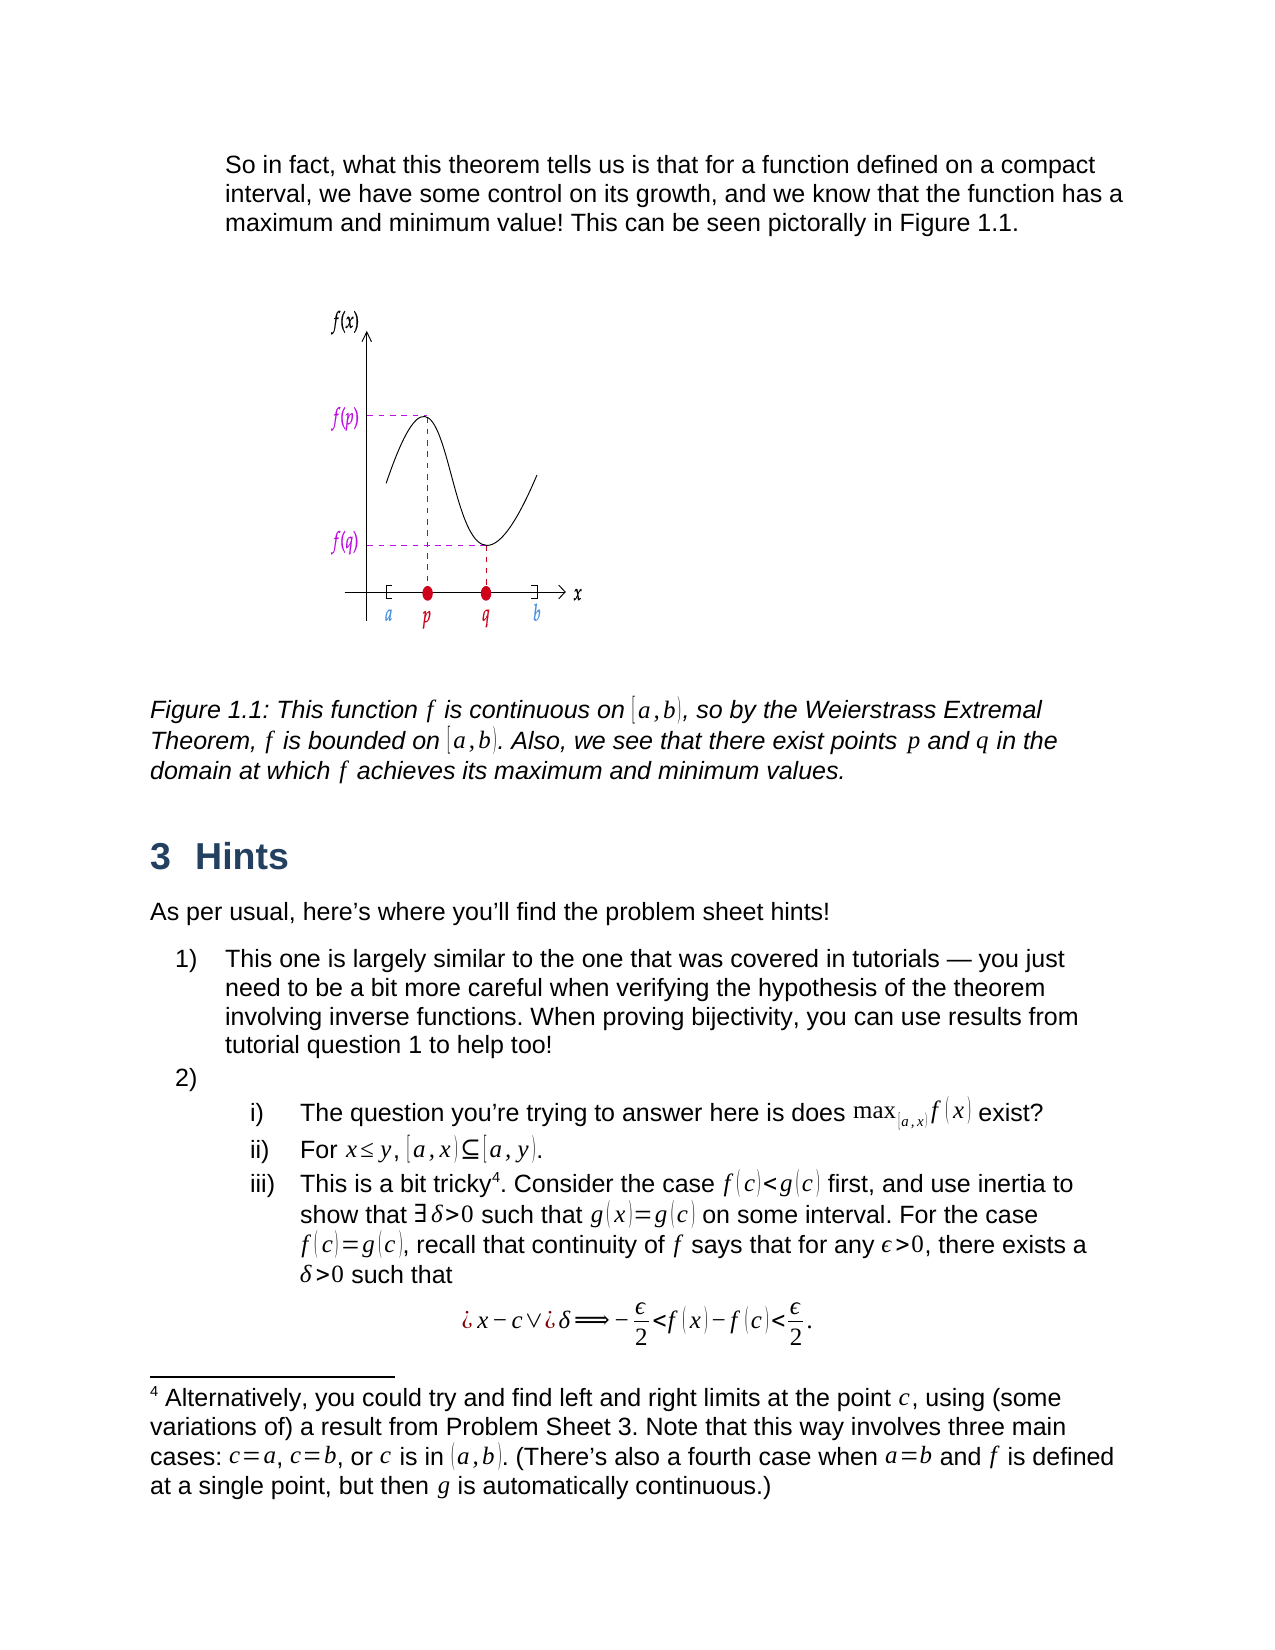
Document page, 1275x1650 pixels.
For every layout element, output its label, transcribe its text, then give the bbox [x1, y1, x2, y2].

subtitle Hints [150, 834, 1125, 878]
list So in fact, what this theorem tells us is that for a function defined on a compact interval, we have some control on its growth, and we know that the function has a maximum and minimum value! This can be seen pictorally in Figure 1.1. [175, 150, 1125, 236]
text As per usual, here’s where you’ll find the problem sheet hints! [150, 896, 1125, 925]
list The question you’re trying to answer here is does exist? [250, 1095, 1125, 1130]
list This one is largely similar to the one that was covered in tutorials — you just need to be a bit more careful when verifying the hypothesis of the theorem involving inverse functions. When proving bijectivity, you can use results from tutorial question 1 to help too! [175, 944, 1125, 1059]
list This is a bit tricky. Consider the case first, and use inertia to show that such that on some interval. For the case , recall that continuity of says that for any , there exists a such that [250, 1168, 1125, 1289]
text Figure 1.1: This function is continuous on , so by the Weierstrass Extremal Theorem, is bounded on . Also, we see that there exist points and in the domain at which achieves its maximum and minimum values. [150, 694, 1125, 784]
list For , . [250, 1134, 1125, 1164]
